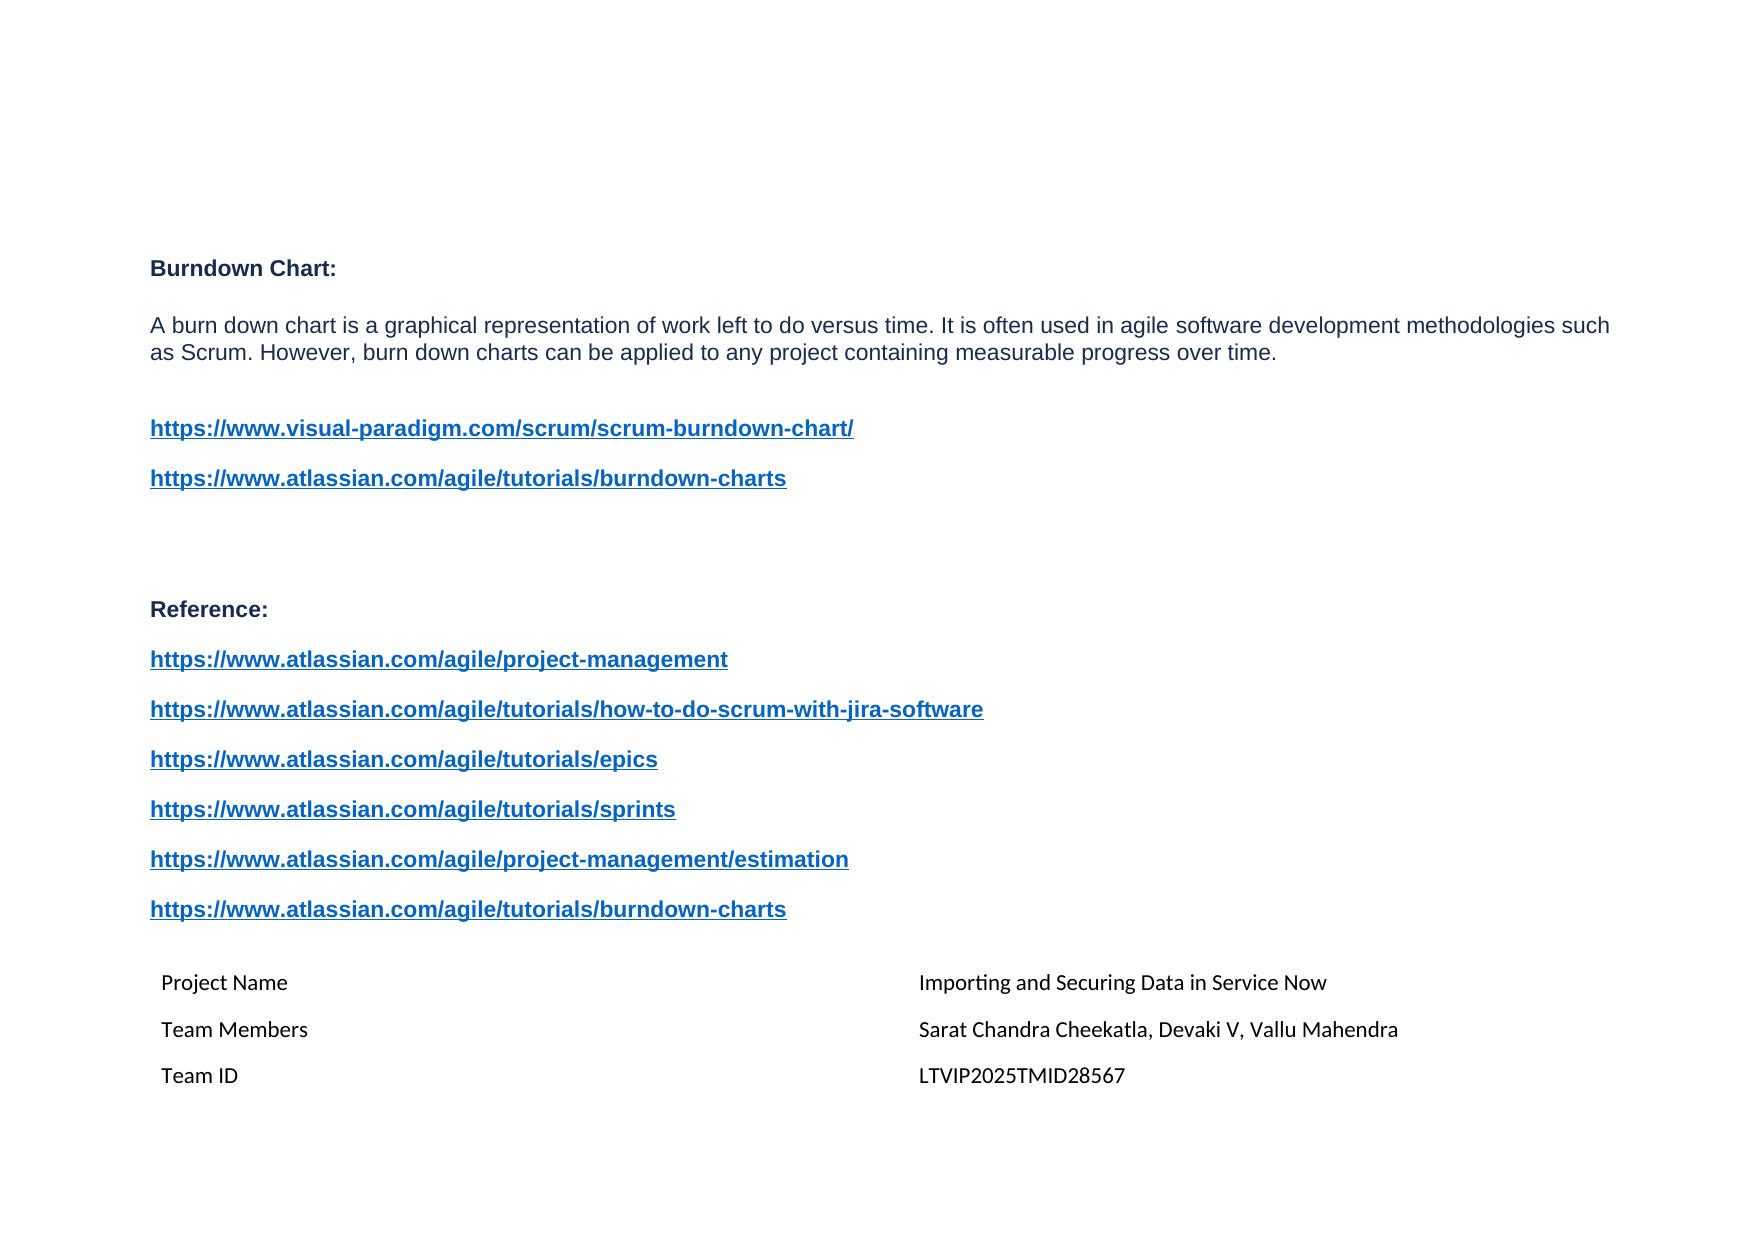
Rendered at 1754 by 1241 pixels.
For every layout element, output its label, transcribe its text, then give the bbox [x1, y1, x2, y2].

table_cell Team ID [150, 1061, 908, 1090]
text https://www.atlassian.com/agile/tutorials/epics [150, 723, 1665, 773]
text Burndown Chart: [150, 231, 1665, 281]
text https://www.atlassian.com/agile/tutorials/burndown-charts [150, 442, 1665, 492]
text A burn down chart is a graphical representation of work left to do versus time. It is often used in agile software development methodologies such as Scrum. However, burn down charts can be applied to any project containing measurable progress over time. [150, 312, 1665, 365]
text https://www.atlassian.com/agile/tutorials/burndown-charts [150, 873, 1665, 923]
table_header Importing and Securing Data in Service Now [908, 968, 1665, 1015]
text https://www.visual-paradigm.com/scrum/scrum-burndown-chart/ [150, 392, 1665, 442]
text Reference: [150, 573, 1665, 623]
text https://www.atlassian.com/agile/tutorials/how-to-do-scrum-with-jira-software [150, 673, 1665, 723]
table_cell Team Members [150, 1015, 908, 1061]
table_header Project Name [150, 968, 908, 1015]
text https://www.atlassian.com/agile/project-management/estimation [150, 823, 1665, 873]
table_cell Sarat Chandra Cheekatla, Devaki V, Vallu Mahendra [908, 1015, 1665, 1061]
text https://www.atlassian.com/agile/tutorials/sprints [150, 773, 1665, 823]
text https://www.atlassian.com/agile/project-management [150, 623, 1665, 673]
table_cell LTVIP2025TMID28567 [908, 1061, 1665, 1090]
